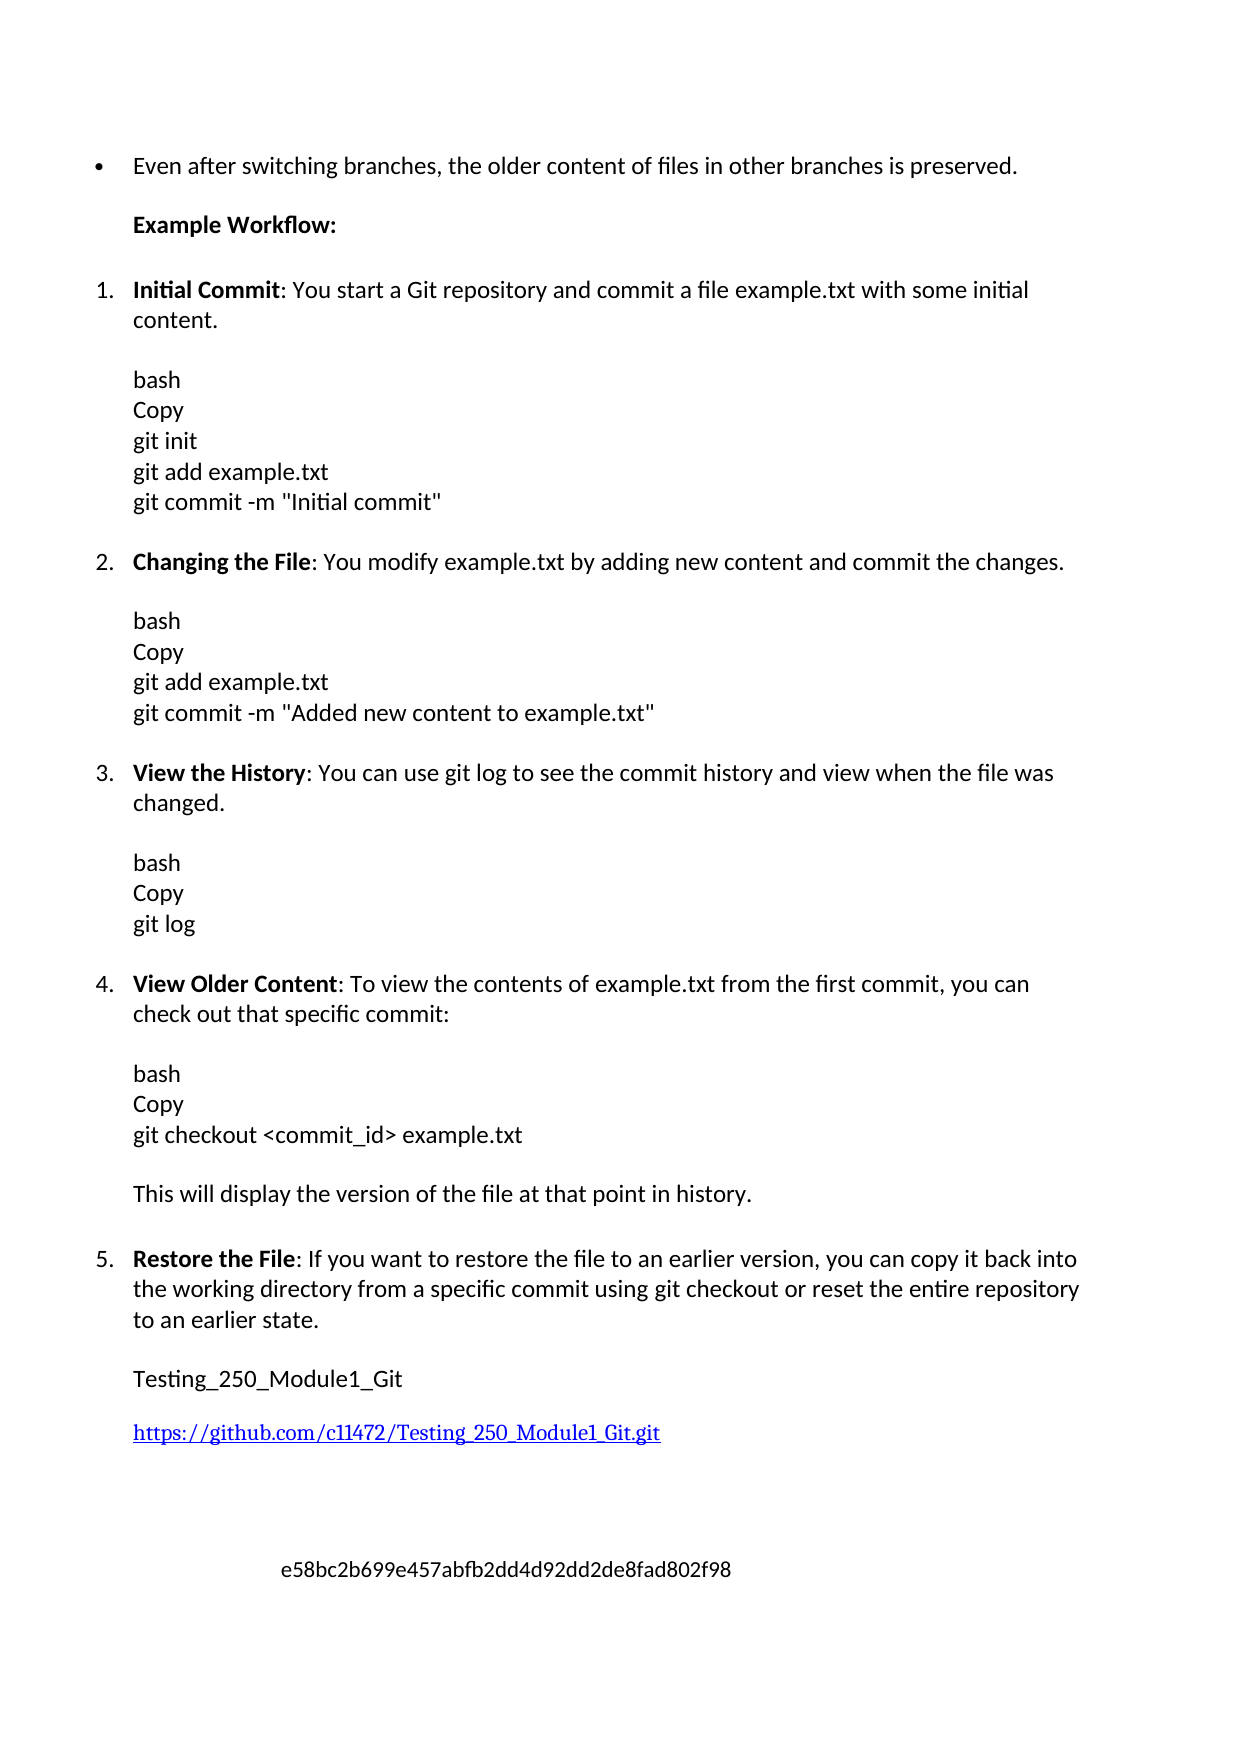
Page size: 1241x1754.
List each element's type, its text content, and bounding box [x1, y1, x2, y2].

text bash [133, 364, 1090, 394]
list Even after switching branches, the older content of files in other branches is preserved. [95, 150, 1090, 181]
text git log [133, 908, 1090, 938]
text git add example.txt [133, 456, 1090, 486]
text bash [133, 847, 1090, 877]
text bash [133, 606, 1090, 636]
list Initial Commit: You start a Git repository and commit a file example.txt with some initial content. [95, 274, 1090, 335]
list Restore the File: If you want to restore the file to an earlier version, you can copy it back into the working directory from a specific commit using git checkout or reset the entire repository to an earlier state. [95, 1243, 1090, 1334]
list View the History: You can use git log to see the commit history and view when the file was changed. [95, 757, 1090, 818]
subtitle https://github.com/c11472/Testing_250_Module1_Git.git [133, 1419, 1090, 1446]
text bash [133, 1058, 1090, 1088]
text Copy [133, 636, 1090, 667]
text git commit -m "Initial commit" [133, 486, 1090, 517]
text Copy [133, 394, 1090, 425]
text git checkout <commit_id> example.txt [133, 1119, 1090, 1149]
text This will display the version of the file at that point in history. [133, 1179, 1090, 1209]
text git commit -m "Added new content to example.txt" [133, 697, 1090, 728]
text git add example.txt [133, 667, 1090, 697]
text git init [133, 425, 1090, 456]
text Copy [133, 877, 1090, 908]
subtitle Example Workflow: [133, 210, 1090, 240]
list Changing the File: You modify example.txt by adding new content and commit the changes. [95, 546, 1090, 576]
subtitle Testing_250_Module1_Git [133, 1363, 1090, 1394]
list View Older Content: To view the contents of example.txt from the first commit, you can check out that specific commit: [95, 968, 1090, 1029]
text Copy [133, 1088, 1090, 1119]
text e58bc2b699e457abfb2dd4d92dd2de8fad802f98 [281, 1556, 1090, 1584]
